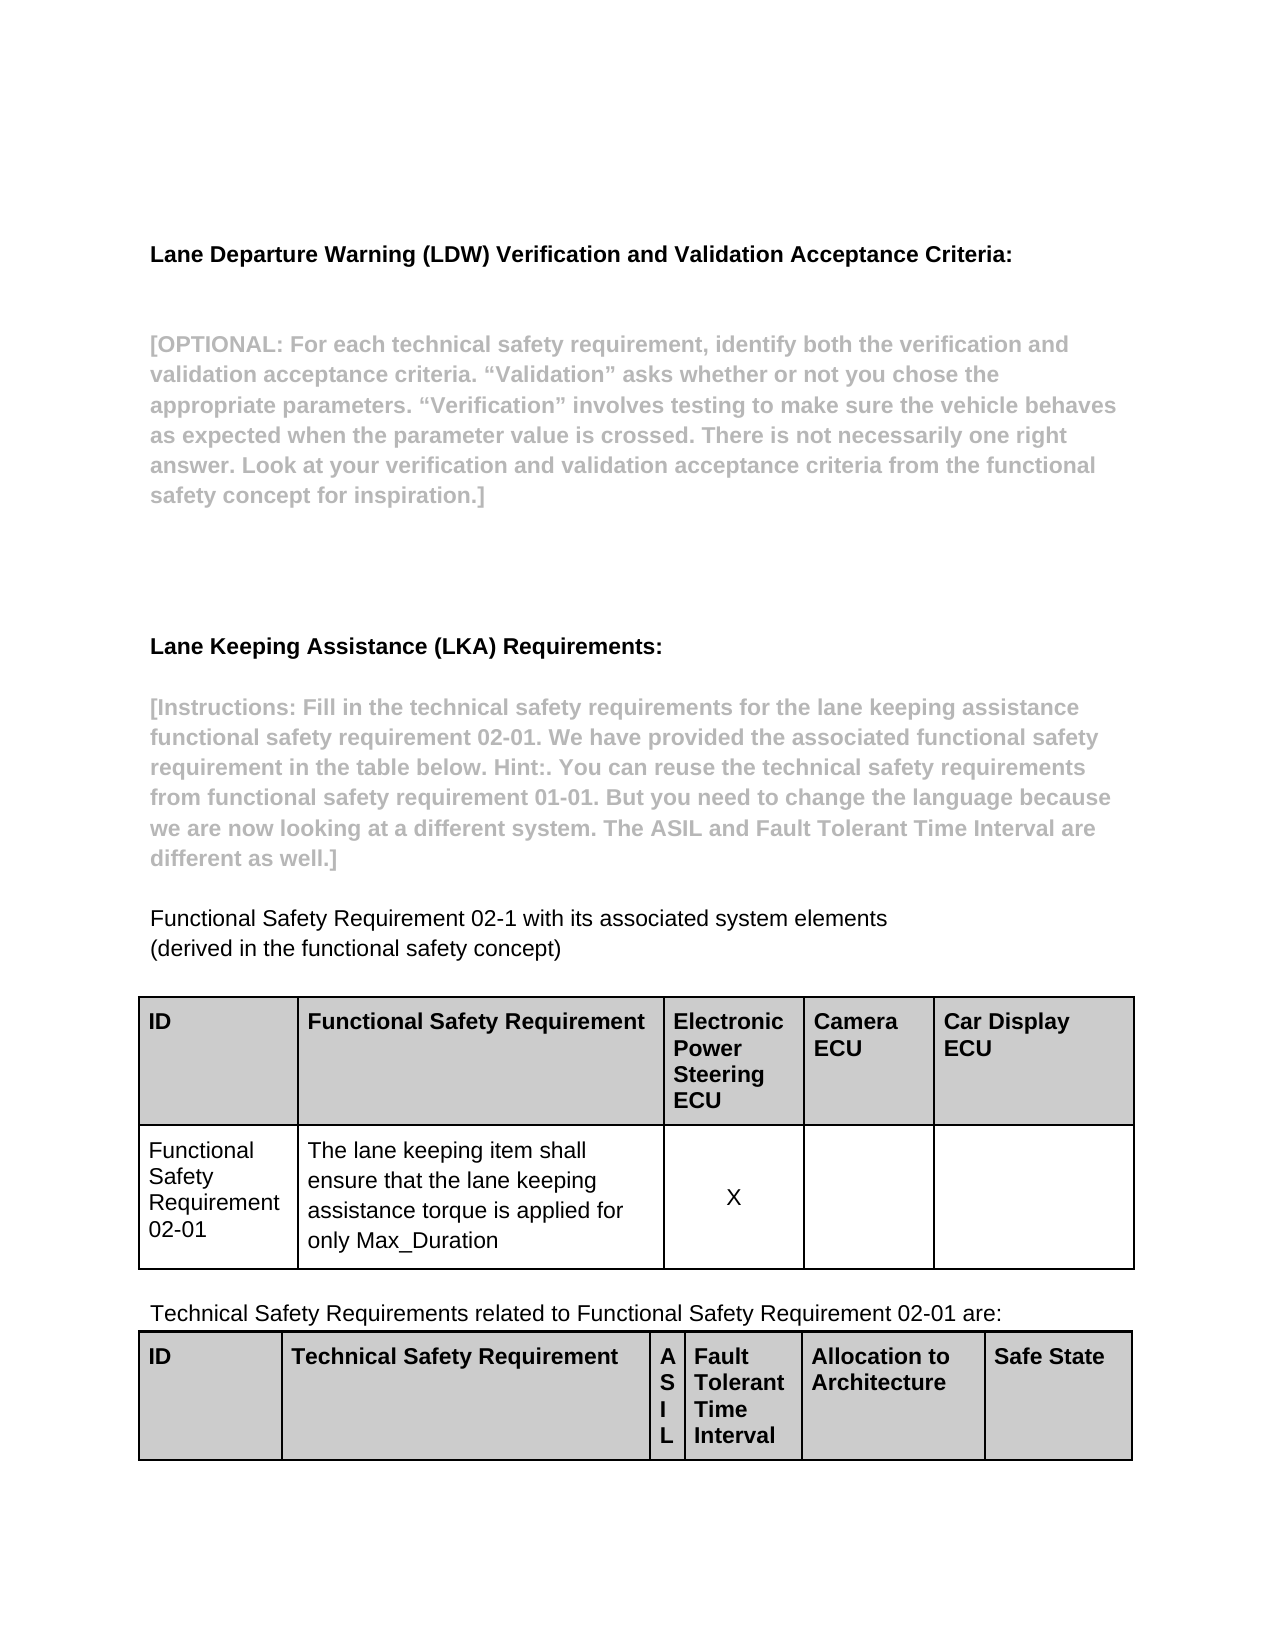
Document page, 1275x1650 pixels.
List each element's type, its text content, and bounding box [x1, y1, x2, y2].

table_header Camera ECU [805, 998, 933, 1124]
text [OPTIONAL: For each technical safety requirement, identify both the verification and validation acceptance criteria. “Validation” asks whether or not you chose the appropriate parameters. “Verification” involves testing to make sure the vehicle behaves as expected when the parameter value is crossed. There is not necessarily one right answer. Look at your verification and validation acceptance criteria from the functional safety concept for inspiration.] [150, 331, 1125, 509]
table_cell [805, 1126, 933, 1268]
table_header ID [140, 998, 297, 1124]
text [Instructions: Fill in the technical safety requirements for the lane keeping assistance functional safety requirement 02-01. We have provided the associated functional safety requirement in the table below. Hint:. You can reuse the technical safety requirements from functional safety requirement 01-01. But you need to change the language because we are now looking at a different system. The ASIL and Fault Tolerant Time Interval are different as well.] [150, 694, 1125, 871]
text Functional Safety Requirement 02-1 with its associated system elements [150, 905, 1125, 932]
table_cell X [665, 1126, 803, 1268]
table_header Car Display ECU [935, 998, 1133, 1124]
table_header ID [140, 1333, 281, 1459]
text Lane Departure Warning (LDW) Verification and Validation Acceptance Criteria: [150, 241, 1125, 267]
table_header Fault Tolerant Time Interval [686, 1333, 801, 1459]
text Lane Keeping Assistance (LKA) Requirements: [150, 633, 1125, 660]
text Technical Safety Requirements related to Functional Safety Requirement 02-01 are: [150, 1300, 1125, 1327]
table_header Technical Safety Requirement [283, 1333, 649, 1459]
table_header Allocation to Architecture [803, 1333, 984, 1459]
table_cell [935, 1126, 1133, 1268]
table_header ASIL [651, 1333, 684, 1459]
table_cell The lane keeping item shall ensure that the lane keeping assistance torque is applied for only Max_Duration [299, 1126, 663, 1268]
text (derived in the functional safety concept) [150, 935, 1125, 962]
table_header Functional Safety Requirement [299, 998, 663, 1124]
table_header Electronic Power Steering ECU [665, 998, 803, 1124]
table_cell Functional Safety Requirement 02-01 [140, 1126, 297, 1268]
table_header Safe State [986, 1333, 1131, 1459]
